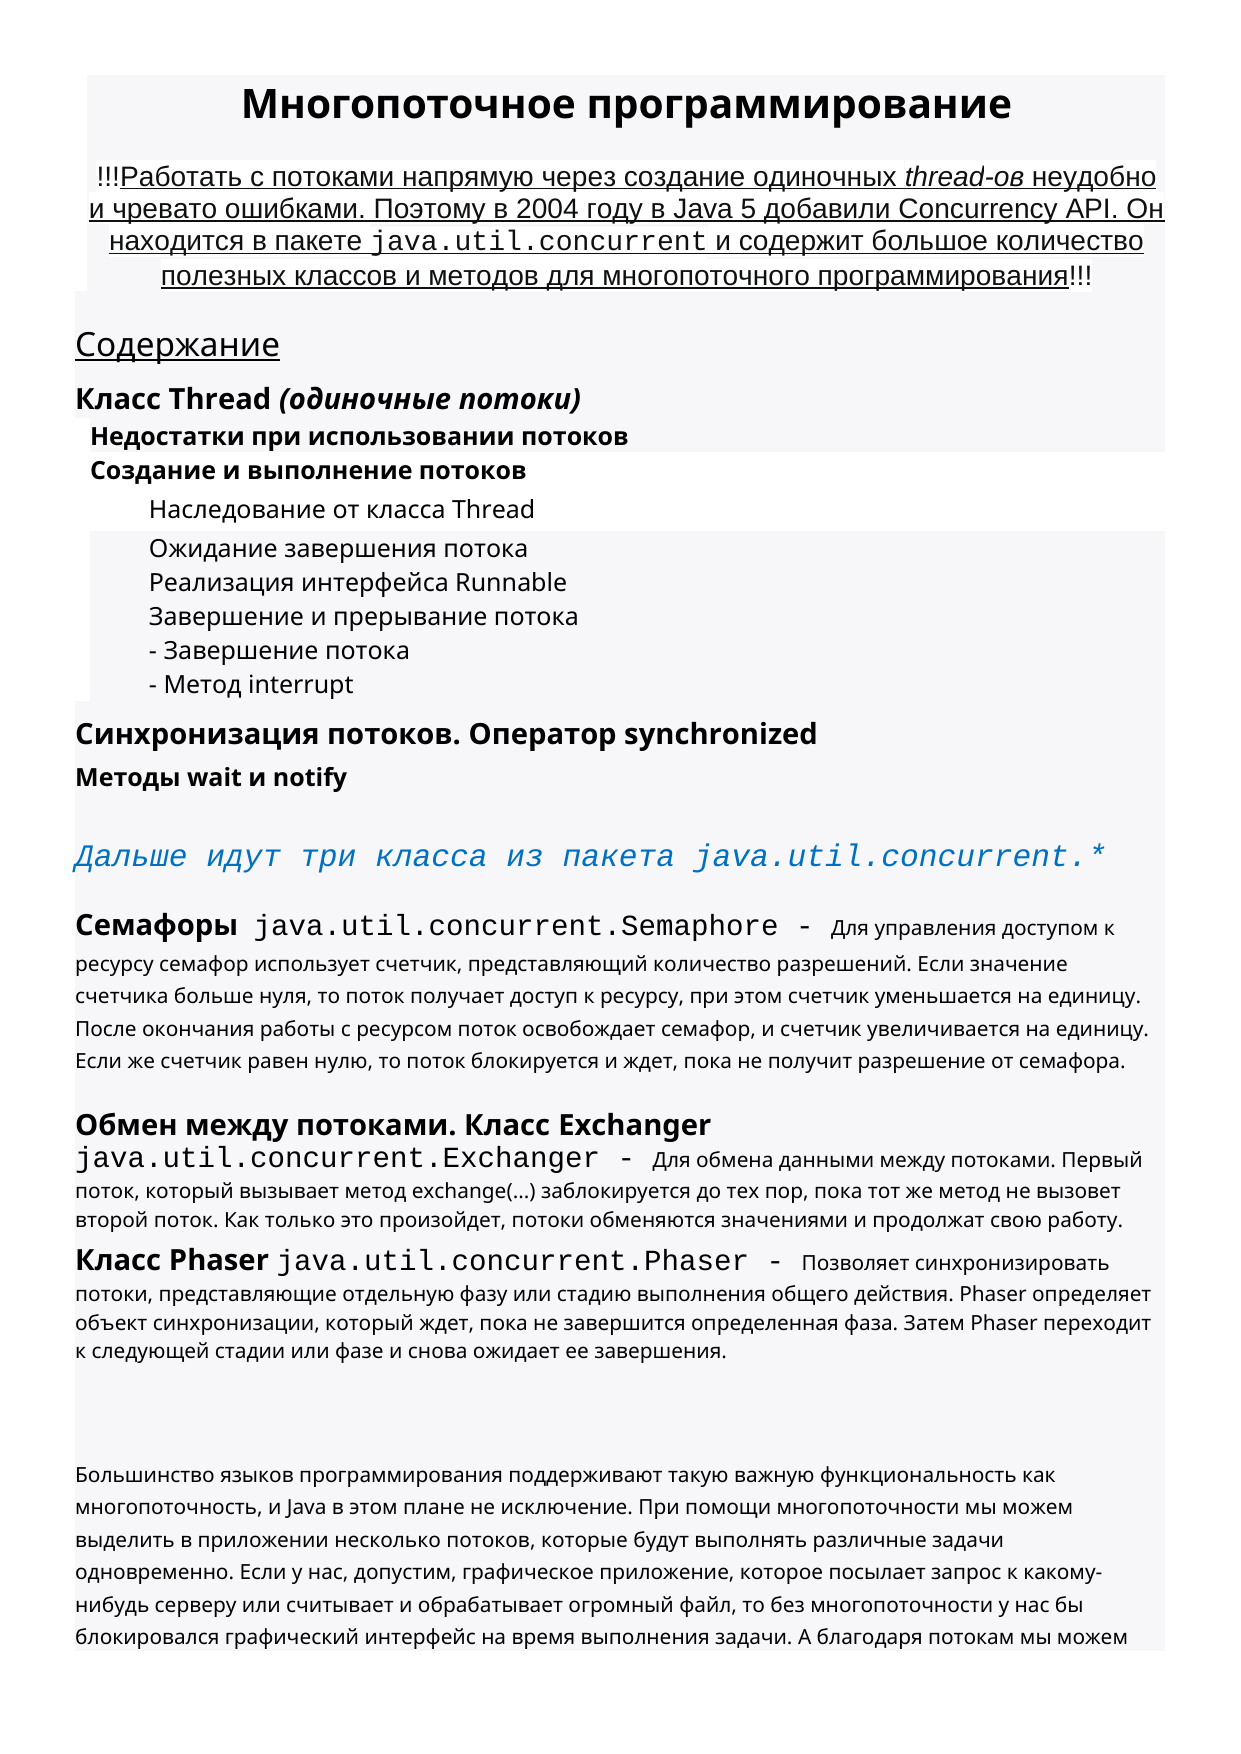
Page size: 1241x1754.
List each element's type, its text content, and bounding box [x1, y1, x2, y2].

text Создание и выполнение потоков [90, 452, 1165, 486]
text Класс Phaser java.util.concurrent.Phaser - Позволяет синхронизировать потоки, представляющие отдельную фазу или стадию выполнения общего действия. Phaser определяет объект синхронизации, который ждет, пока не завершится определенная фаза. Затем Phaser переходит к следующей стадии или фазе и снова ожидает ее завершения. [75, 1239, 1165, 1365]
text Недостатки при использовании потоков [90, 418, 1165, 452]
text Дальше идут три класса из пакета java.util.concurrent.* [75, 840, 1165, 876]
text - Метод interrupt [90, 667, 1165, 701]
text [75, 1456, 1165, 1651]
text Синхронизация потоков. Оператор synchronized [75, 713, 1165, 753]
text Методы wait и notify [75, 759, 1165, 793]
text Завершение и прерывание потока [90, 599, 1165, 633]
text Многопоточное программирование [87, 75, 1165, 130]
text Наследование от класса Thread [90, 492, 1165, 526]
text Реализация интерфейса Runnable [90, 565, 1165, 599]
text Ожидание завершения потока [90, 531, 1165, 565]
text Обмен между потоками. Класс Exchanger java.util.concurrent.Exchanger - Для обмена данными между потоками. Первый поток, который вызывает метод exchange(...) заблокируется до тех пор, пока тот же метод не вызовет второй поток. Как только это произойдет, потоки обменяются значениями и продолжат свою работу. [75, 1104, 1165, 1233]
text !!!Работать с потоками напрямую через создание одиночных thread-ов неудобно и чревато ошибками. Поэтому в 2004 году в Java 5 добавили Concurrency API. Он находится в пакете java.util.concurrent и содержит большое количество полезных классов и методов для многопоточного программирования!!! [87, 159, 1165, 292]
text Семафоры java.util.concurrent.Semaphore - Для управления доступом к ресурсу семафор использует счетчик, представляющий количество разрешений. Если значение счетчика больше нуля, то поток получает доступ к ресурсу, при этом счетчик уменьшается на единицу. После окончания работы с ресурсом поток освобождает семафор, и счетчик увеличивается на единицу. Если же счетчик равен нулю, то поток блокируется и ждет, пока не получит разрешение от семафора. [75, 905, 1165, 1074]
text Класс Thread (одиночные потоки) [75, 379, 1165, 418]
text Содержание [75, 321, 1165, 366]
text - Завершение потока [90, 633, 1165, 667]
